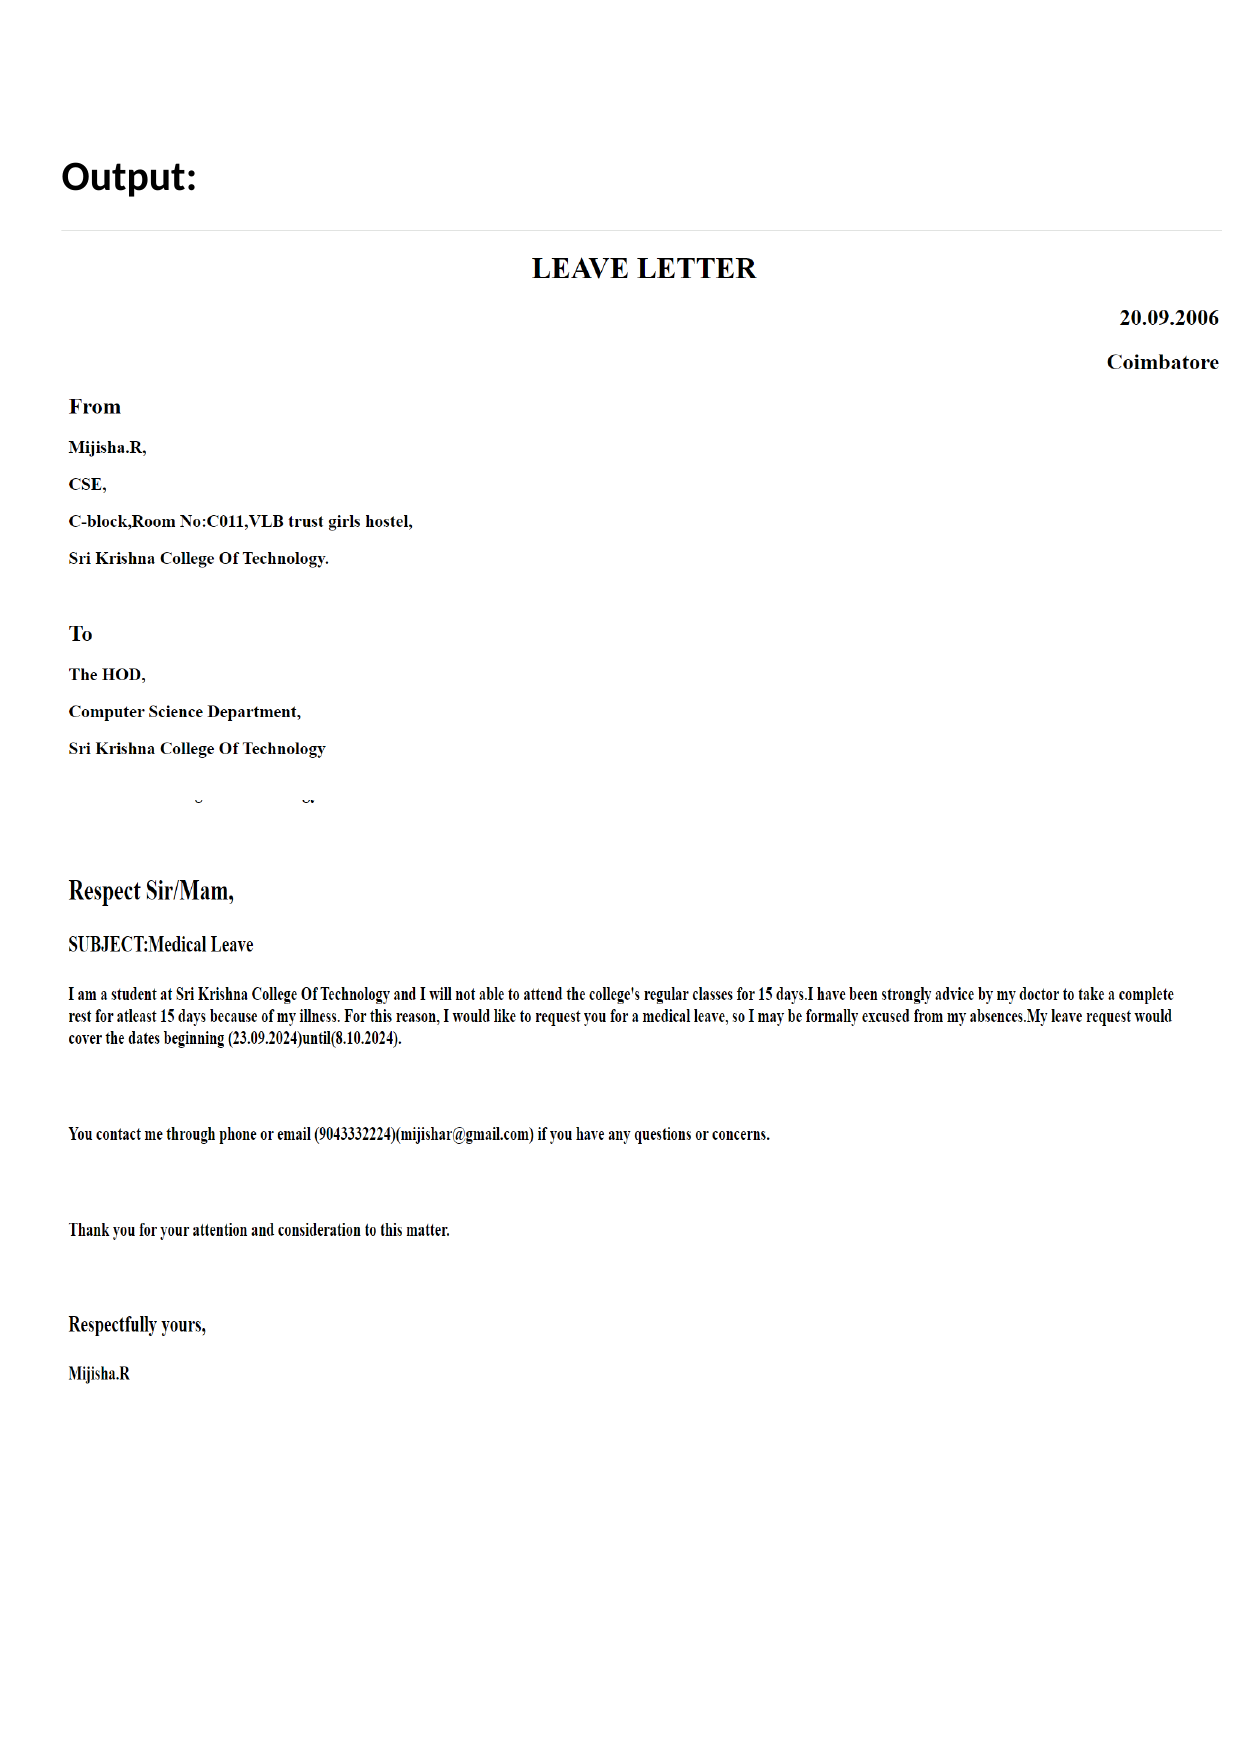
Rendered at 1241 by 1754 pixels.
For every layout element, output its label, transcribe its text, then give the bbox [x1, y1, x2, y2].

text Output: [61, 150, 1090, 201]
picture [61, 800, 1193, 1405]
picture [61, 229, 1222, 776]
